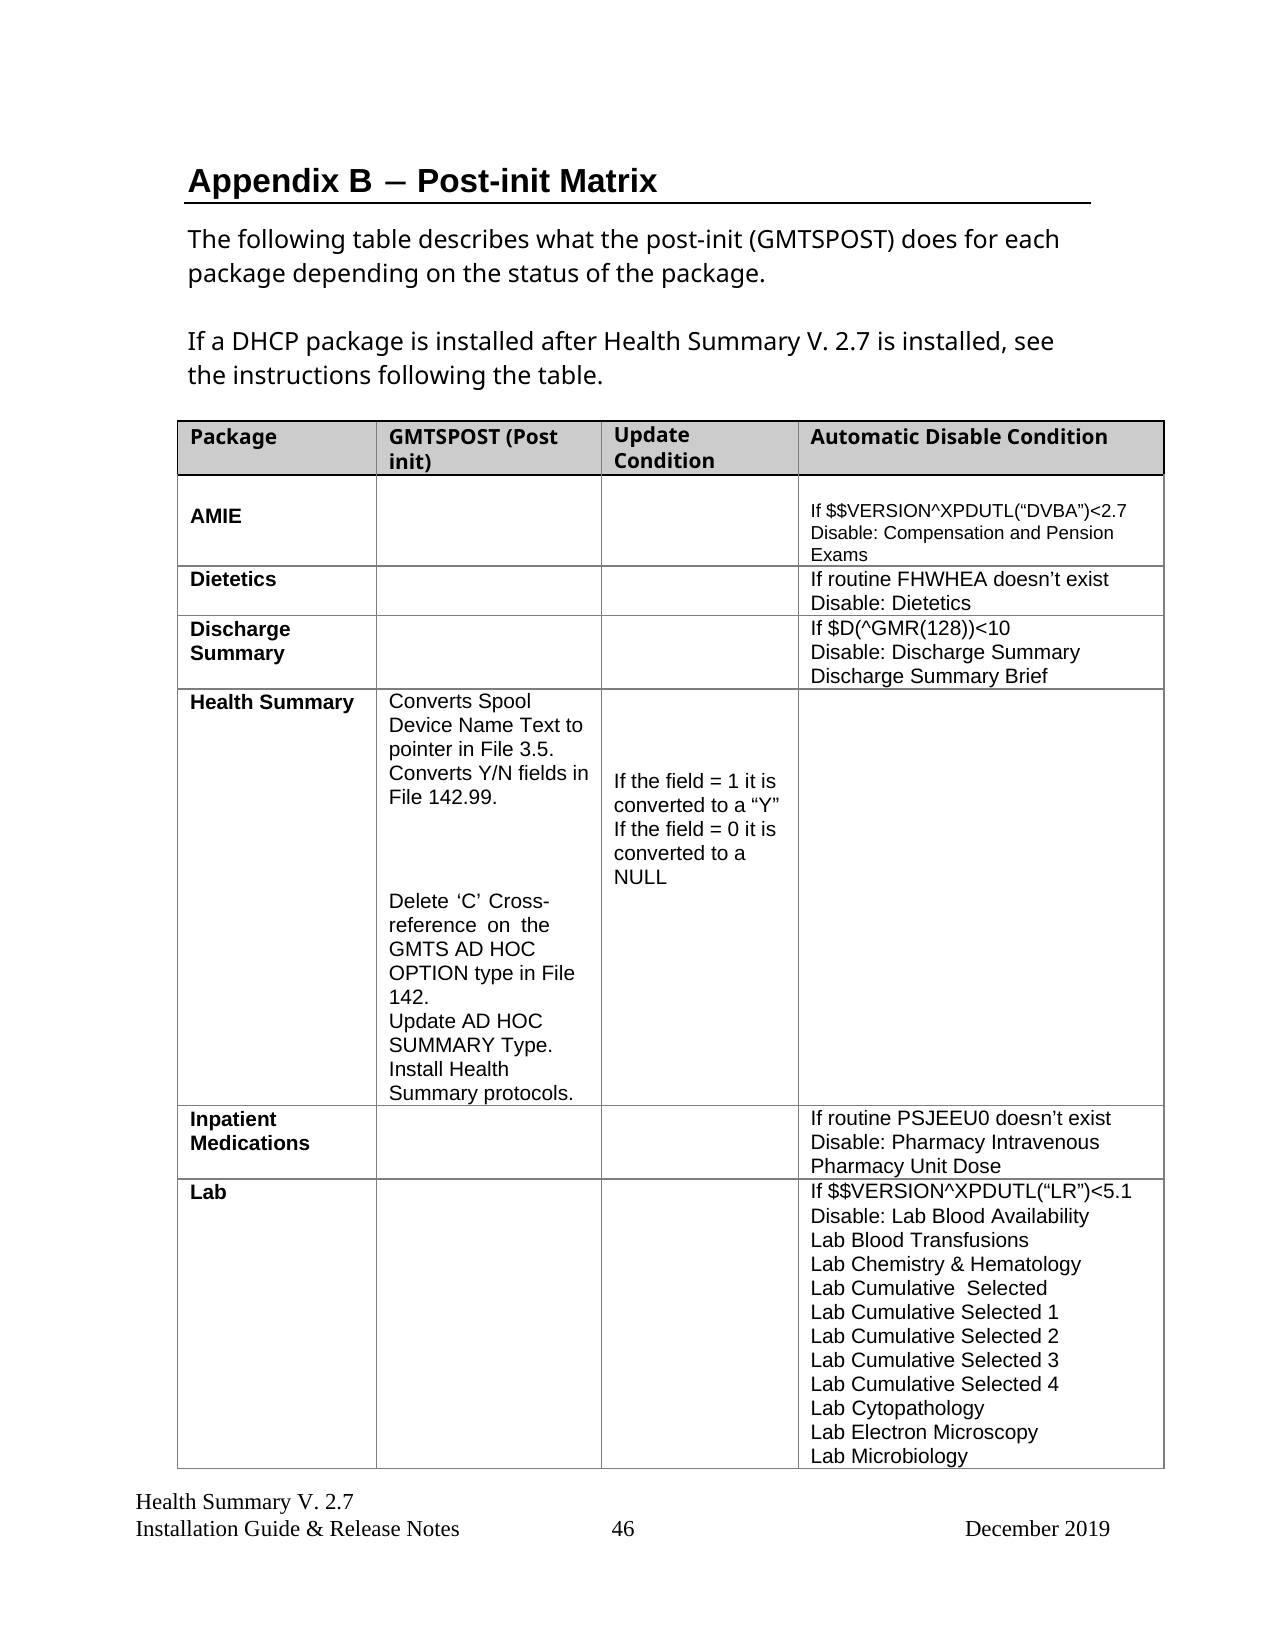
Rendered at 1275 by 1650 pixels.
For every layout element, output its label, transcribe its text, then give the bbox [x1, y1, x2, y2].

table_cell [377, 567, 601, 615]
table_cell If $$VERSION^XPDUTL(“LR”)<5.1 Disable: Lab Blood Availability Lab Blood Transfusions Lab Chemistry & Hematology Lab Cumulative Selected Lab Cumulative Selected 1 Lab Cumulative Selected 2 Lab Cumulative Selected 3 Lab Cumulative Selected 4 Lab Cytopathology Lab Electron Microscopy Lab Microbiology [799, 1180, 1163, 1467]
table_cell If routine PSJEEU0 doesn’t exist Disable: Pharmacy Intravenous Pharmacy Unit Dose [799, 1106, 1163, 1178]
table_cell [602, 1106, 798, 1178]
table_header Package [178, 422, 376, 474]
table_cell If $$VERSION^XPDUTL(“DVBA”)<2.7 Disable: Compensation and Pension Exams [799, 476, 1163, 565]
table_cell Inpatient Medications [178, 1106, 376, 1178]
table_cell [799, 690, 1163, 1104]
table_cell Lab [178, 1180, 376, 1467]
table_cell [377, 476, 601, 565]
table_cell [377, 616, 601, 688]
subtitle Appendix B  Post-init Matrix [187, 161, 1181, 200]
text The following table describes what the post-init (GMTSPOST) does for each package depending on the status of the package. [187, 222, 1088, 290]
table_cell [377, 1180, 601, 1467]
table_cell Dietetics [178, 567, 376, 615]
table_cell Discharge Summary [178, 616, 376, 688]
table_cell If $D(^GMR(128))<10 Disable: Discharge Summary Discharge Summary Brief [799, 616, 1163, 688]
table_cell [602, 476, 798, 565]
table_cell If the field = 1 it is converted to a “Y” If the field = 0 it is converted to a NULL [602, 690, 798, 1104]
table_header GMTSPOST (Post init) [377, 422, 601, 474]
table_cell AMIE [178, 476, 376, 565]
table_cell [602, 567, 798, 615]
table_header Automatic Disable Condition [799, 422, 1163, 474]
table_header Update Condition [602, 422, 798, 474]
table_cell [377, 1106, 601, 1178]
table_cell If routine FHWHEA doesn’t exist Disable: Dietetics [799, 567, 1163, 615]
text If a DHCP package is installed after Health Summary V. 2.7 is installed, see the instructions following the table. [187, 323, 1088, 391]
table_cell [602, 1180, 798, 1467]
table_cell [602, 616, 798, 688]
table_cell Health Summary [178, 690, 376, 1104]
table_cell Converts Spool Device Name Text to pointer in File 3.5. Converts Y/N fields in File 142.99. Delete ‘C’ Cross- reference on the GMTS AD HOC OPTION type in File 142. Update AD HOC SUMMARY Type. Install Health Summary protocols. [377, 690, 601, 1104]
